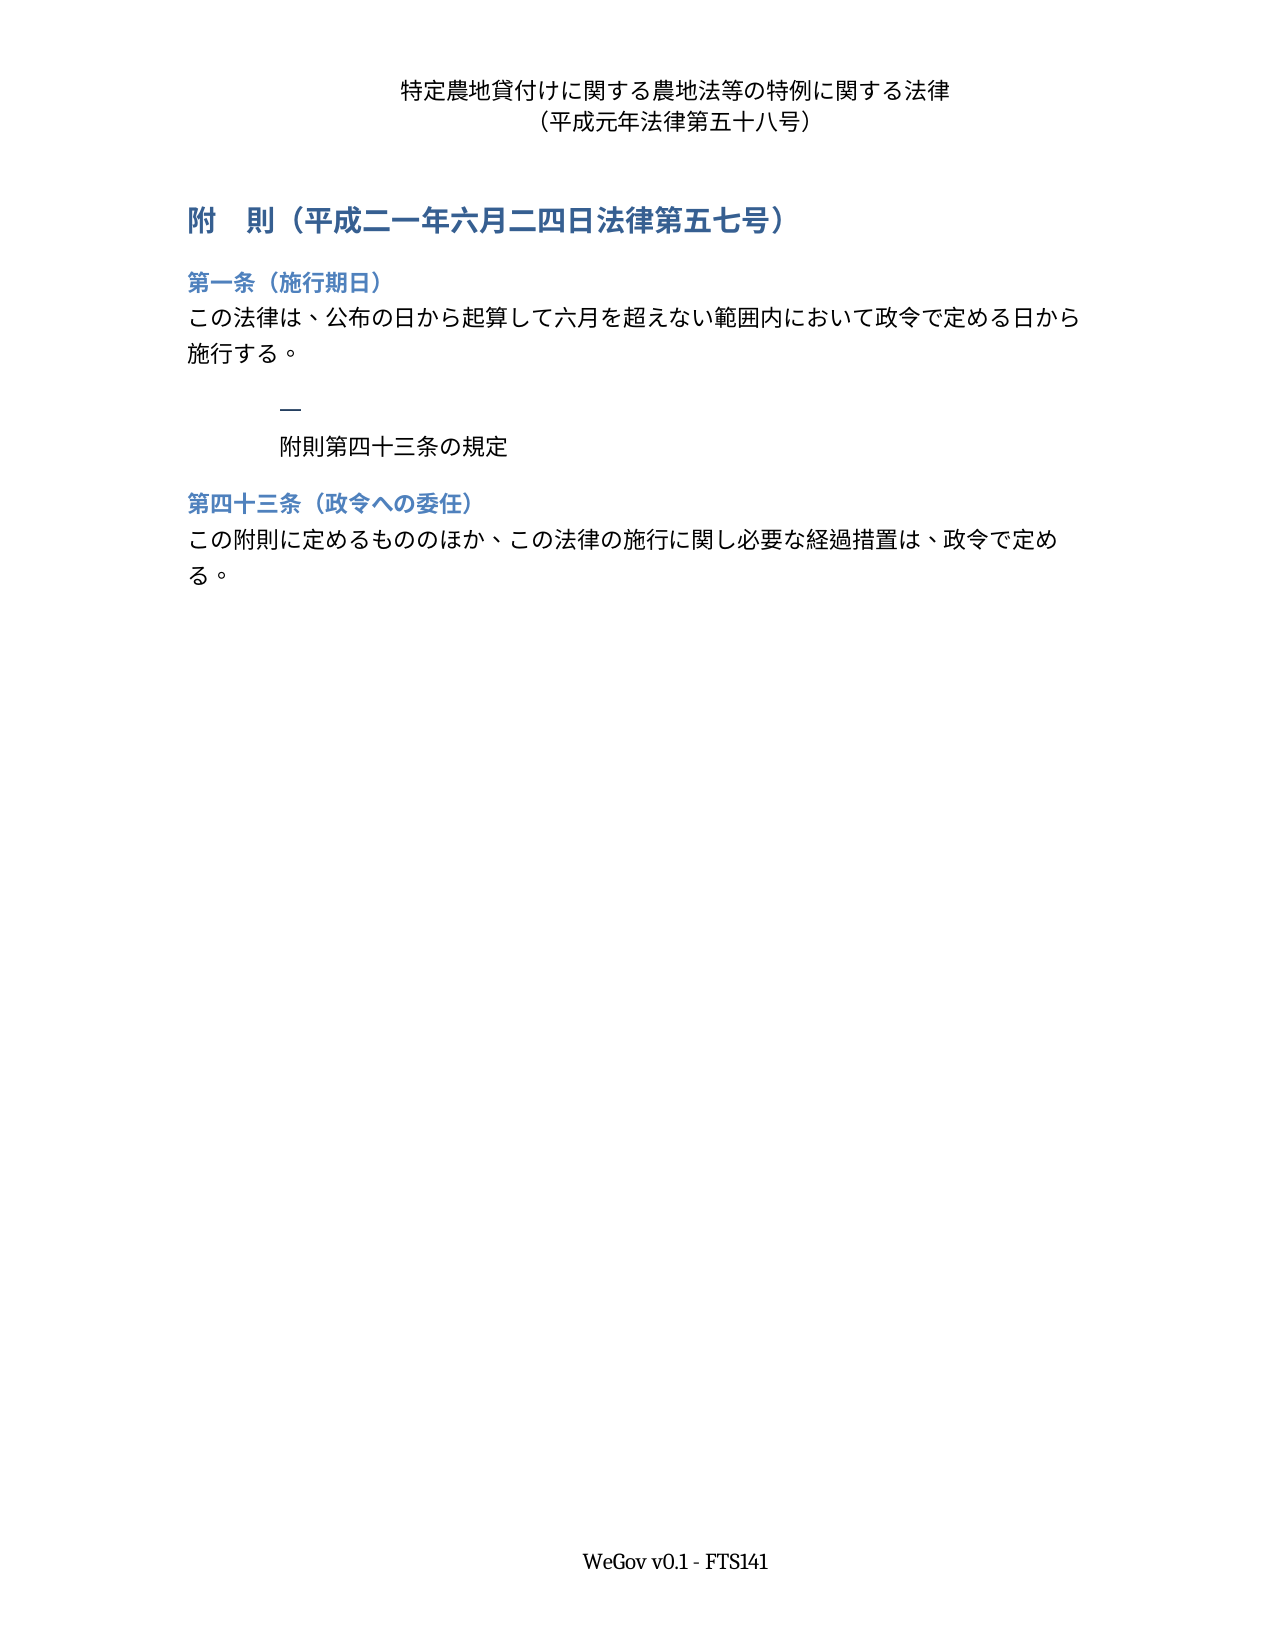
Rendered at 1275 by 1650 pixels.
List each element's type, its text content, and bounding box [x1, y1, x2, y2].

subtitle 附 則（平成二一年六月二四日法律第五七号） [187, 200, 1087, 240]
subtitle 第一条（施行期日） [187, 266, 1087, 298]
subtitle 第四十三条（政令への委任） [187, 488, 1087, 519]
text 附則第四十三条の規定 [279, 431, 1087, 462]
text この附則に定めるもののほか、この法律の施行に関し必要な経過措置は、政令で定める。 [187, 524, 1087, 591]
subtitle 一 [279, 395, 1087, 426]
text この法律は、公布の日から起算して六月を超えない範囲内において政令で定める日から施行する。 [187, 302, 1087, 369]
